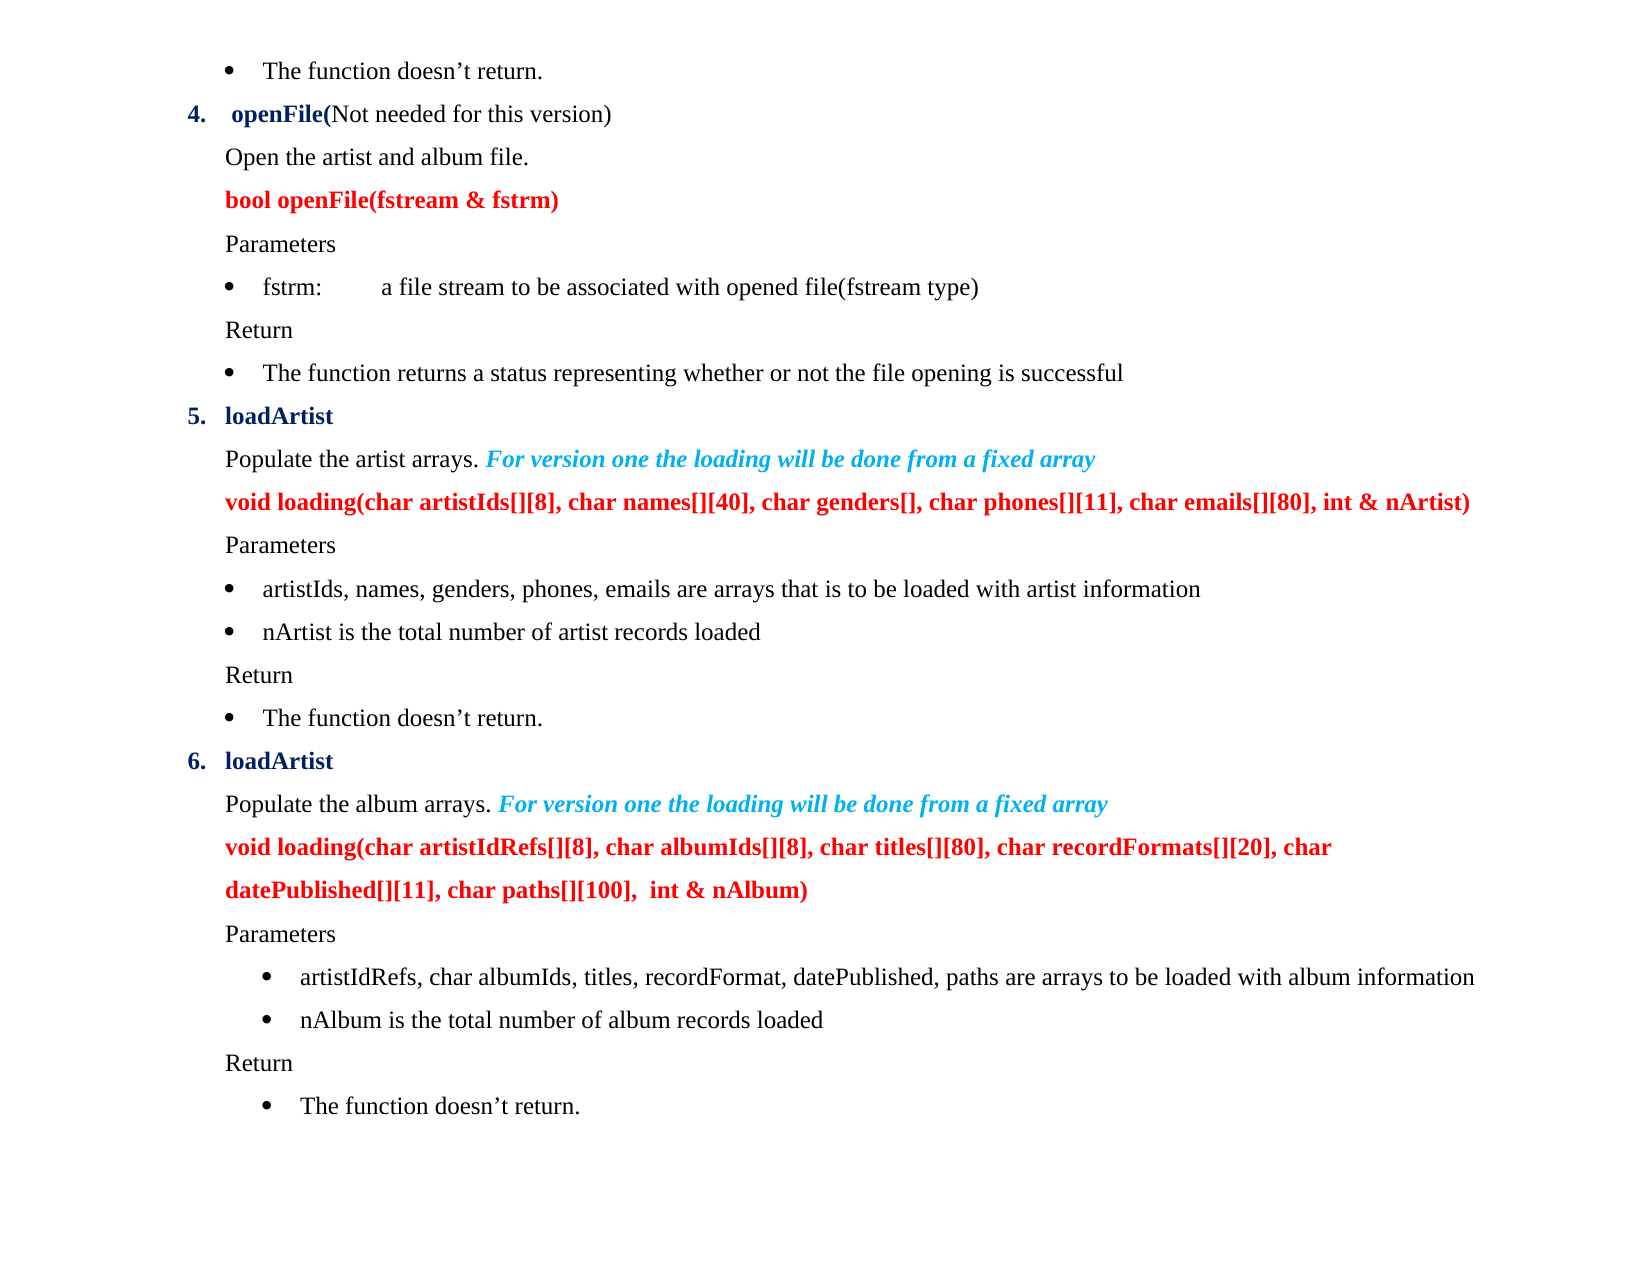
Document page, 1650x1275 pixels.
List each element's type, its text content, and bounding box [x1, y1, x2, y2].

list void loading(char artistIdRefs[][8], char albumIds[][8], char titles[][80], char recordFormats[][20], char datePublished[][11], char paths[][100], int & nAlbum) [225, 832, 1500, 904]
list bool openFile(fstream & fstrm) [225, 186, 1500, 214]
list Populate the artist arrays. For version one the loading will be done from a fixed array [225, 444, 1500, 473]
list Parameters [225, 531, 1500, 559]
list The function returns a status representing whether or not the file opening is successful [225, 358, 1500, 387]
list Return [225, 315, 1500, 344]
list The function doesn’t return. [262, 1091, 1500, 1120]
list Populate the album arrays. For version one the loading will be done from a fixed array [225, 789, 1500, 818]
list artistIds, names, genders, phones, emails are arrays that is to be loaded with artist information [225, 574, 1500, 602]
list loadArtist [187, 746, 1500, 775]
list Return [225, 1048, 1500, 1077]
list artistIdRefs, char albumIds, titles, recordFormat, datePublished, paths are arrays to be loaded with album information [262, 962, 1500, 991]
list loadArtist [187, 401, 1500, 430]
list nArtist is the total number of artist records loaded [225, 617, 1500, 646]
list openFile(Not needed for this version) [187, 99, 1500, 128]
list The function doesn’t return. [225, 56, 1500, 85]
list The function doesn’t return. [225, 703, 1500, 732]
list void loading(char artistIds[][8], char names[][40], char genders[], char phones[][11], char emails[][80], int & nArtist) [225, 487, 1500, 516]
list Open the artist and album file. [225, 142, 1500, 171]
list Parameters [225, 919, 1500, 947]
list nAlbum is the total number of album records loaded [262, 1005, 1500, 1034]
list fstrm: a file stream to be associated with opened file(fstream type) [225, 272, 1500, 301]
list Parameters [225, 229, 1500, 257]
list Return [225, 660, 1500, 689]
